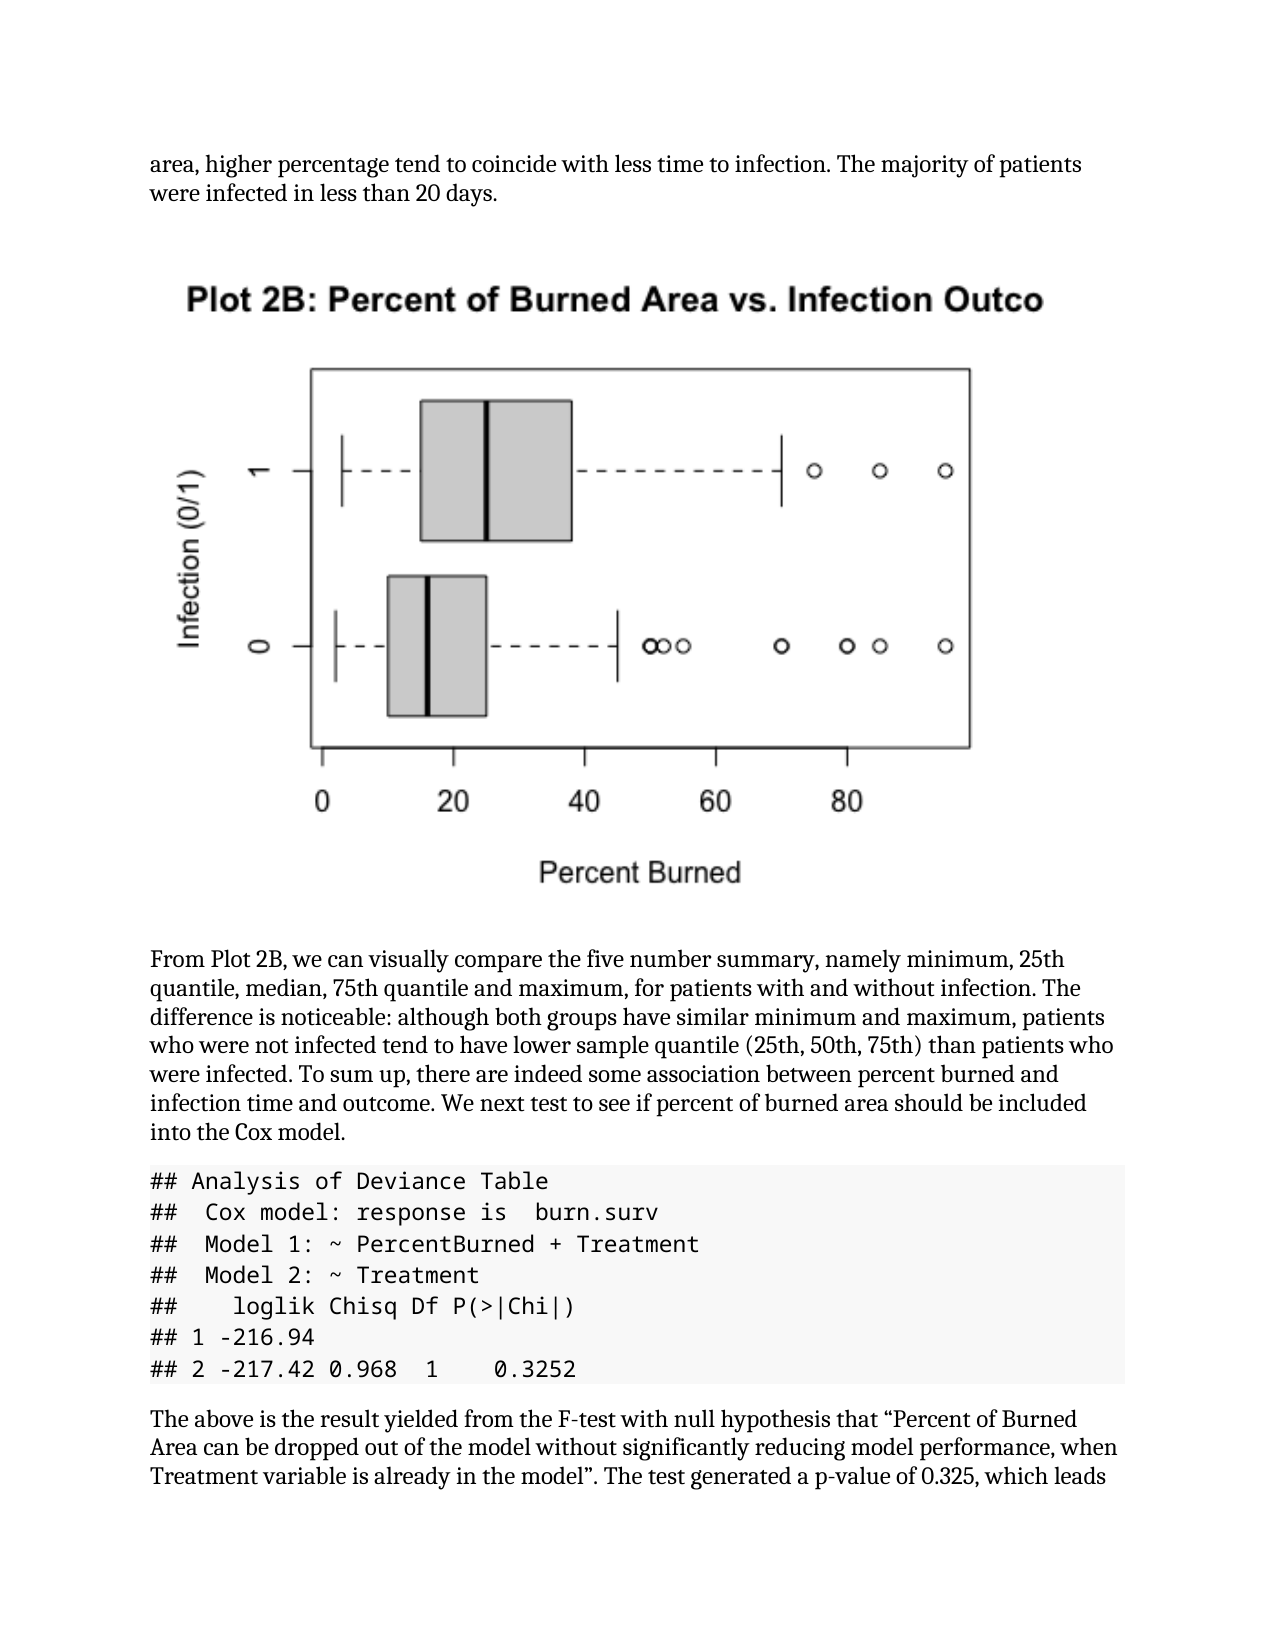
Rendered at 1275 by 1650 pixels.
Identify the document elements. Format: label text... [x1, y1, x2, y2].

picture [168, 226, 1044, 927]
text ## Analysis of Deviance Table ## Cox model: response is burn.surv ## Model 1: ~ PercentBurned + Treatment ## Model 2: ~ Treatment ## loglik Chisq Df P(>|Chi|) ## 1 -216.94 ## 2 -217.42 0.968 1 0.3252 [150, 1165, 1125, 1384]
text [150, 150, 1125, 207]
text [150, 1404, 1125, 1491]
text From Plot 2B, we can visually compare the five number summary, namely minimum, 25th quantile, median, 75th quantile and maximum, for patients with and without infection. The difference is noticeable: although both groups have similar minimum and maximum, patients who were not infected tend to have lower sample quantile (25th, 50th, 75th) than patients who were infected. To sum up, there are indeed some association between percent burned and infection time and outcome. We next test to see if percent of burned area should be included into the Cox model. [150, 945, 1125, 1146]
